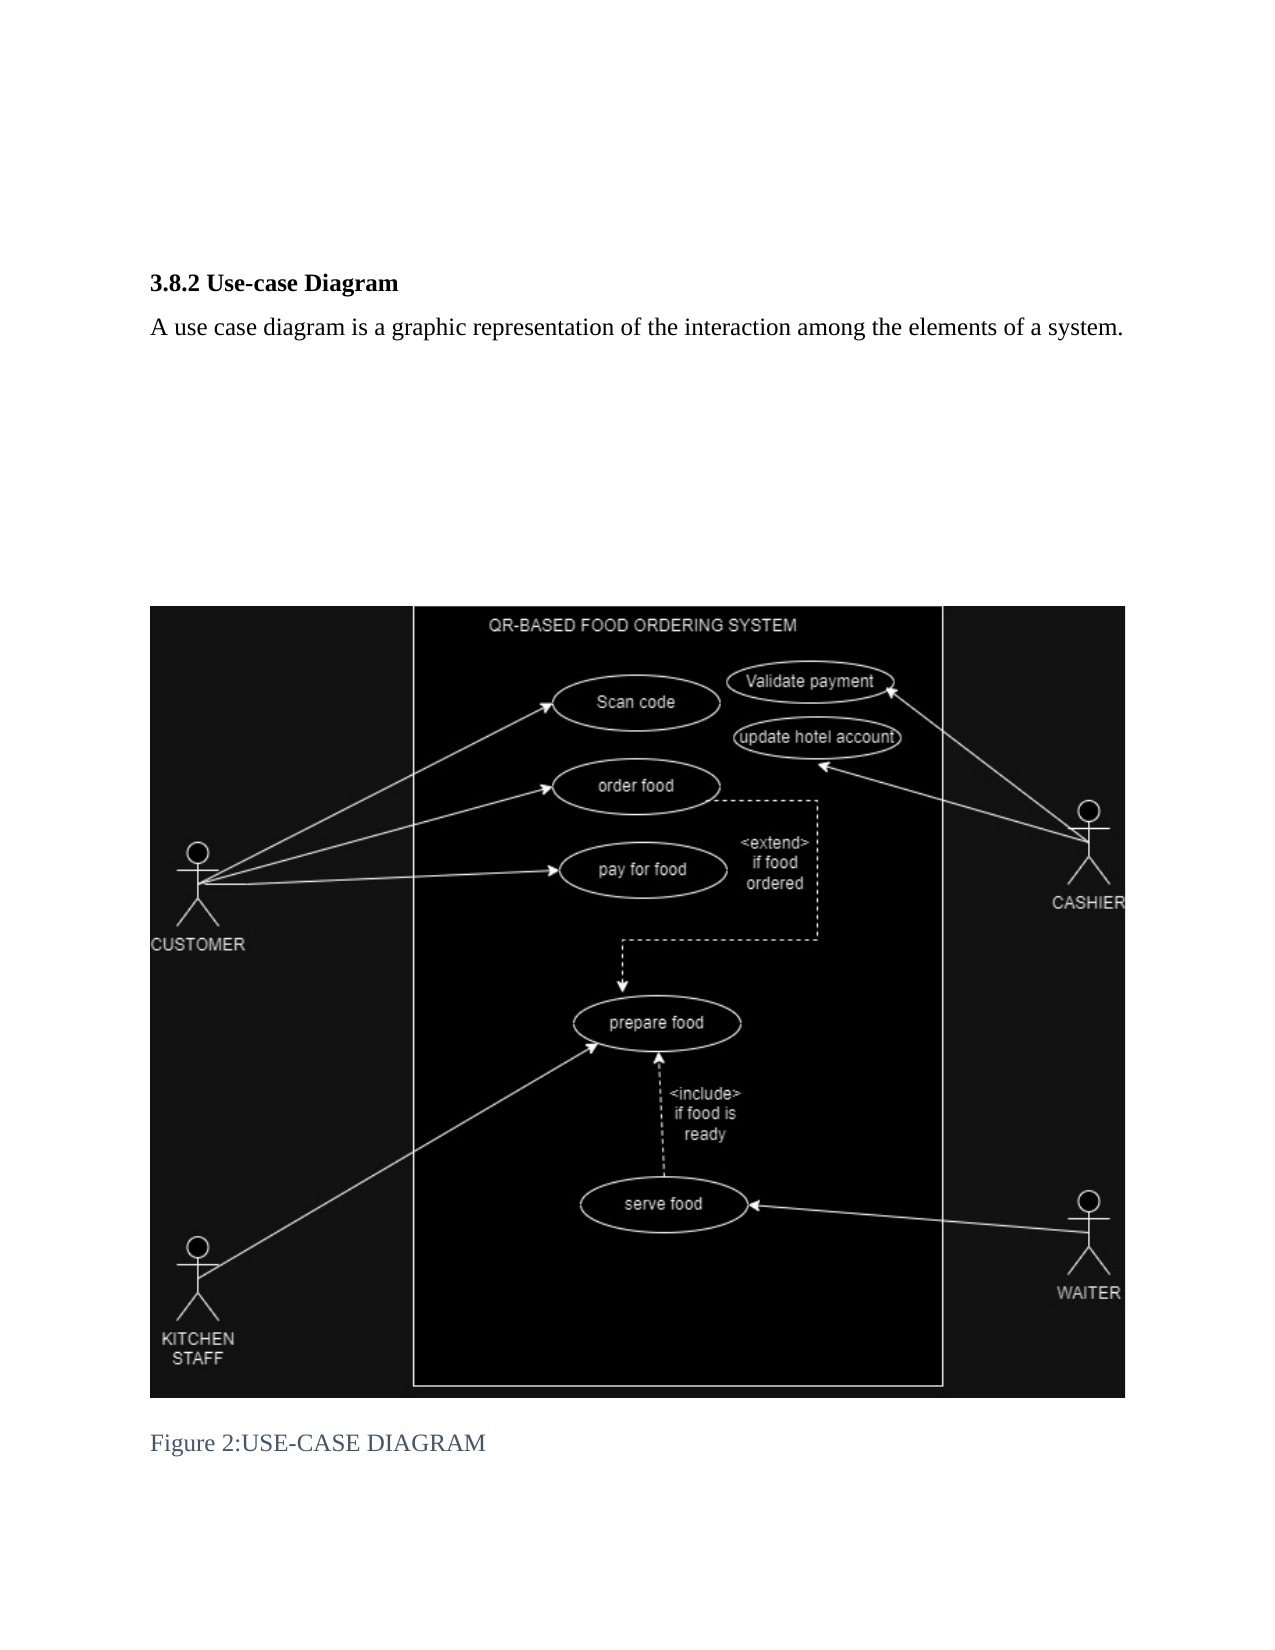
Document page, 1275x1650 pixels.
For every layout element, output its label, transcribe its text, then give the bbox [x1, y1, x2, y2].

subtitle 3.8.2 Use-case Diagram [150, 268, 1125, 297]
picture [150, 606, 1125, 1398]
text A use case diagram is a graphic representation of the interaction among the elements of a system. [150, 312, 1125, 340]
text Figure 2:USE-CASE DIAGRAM [150, 1428, 1125, 1457]
